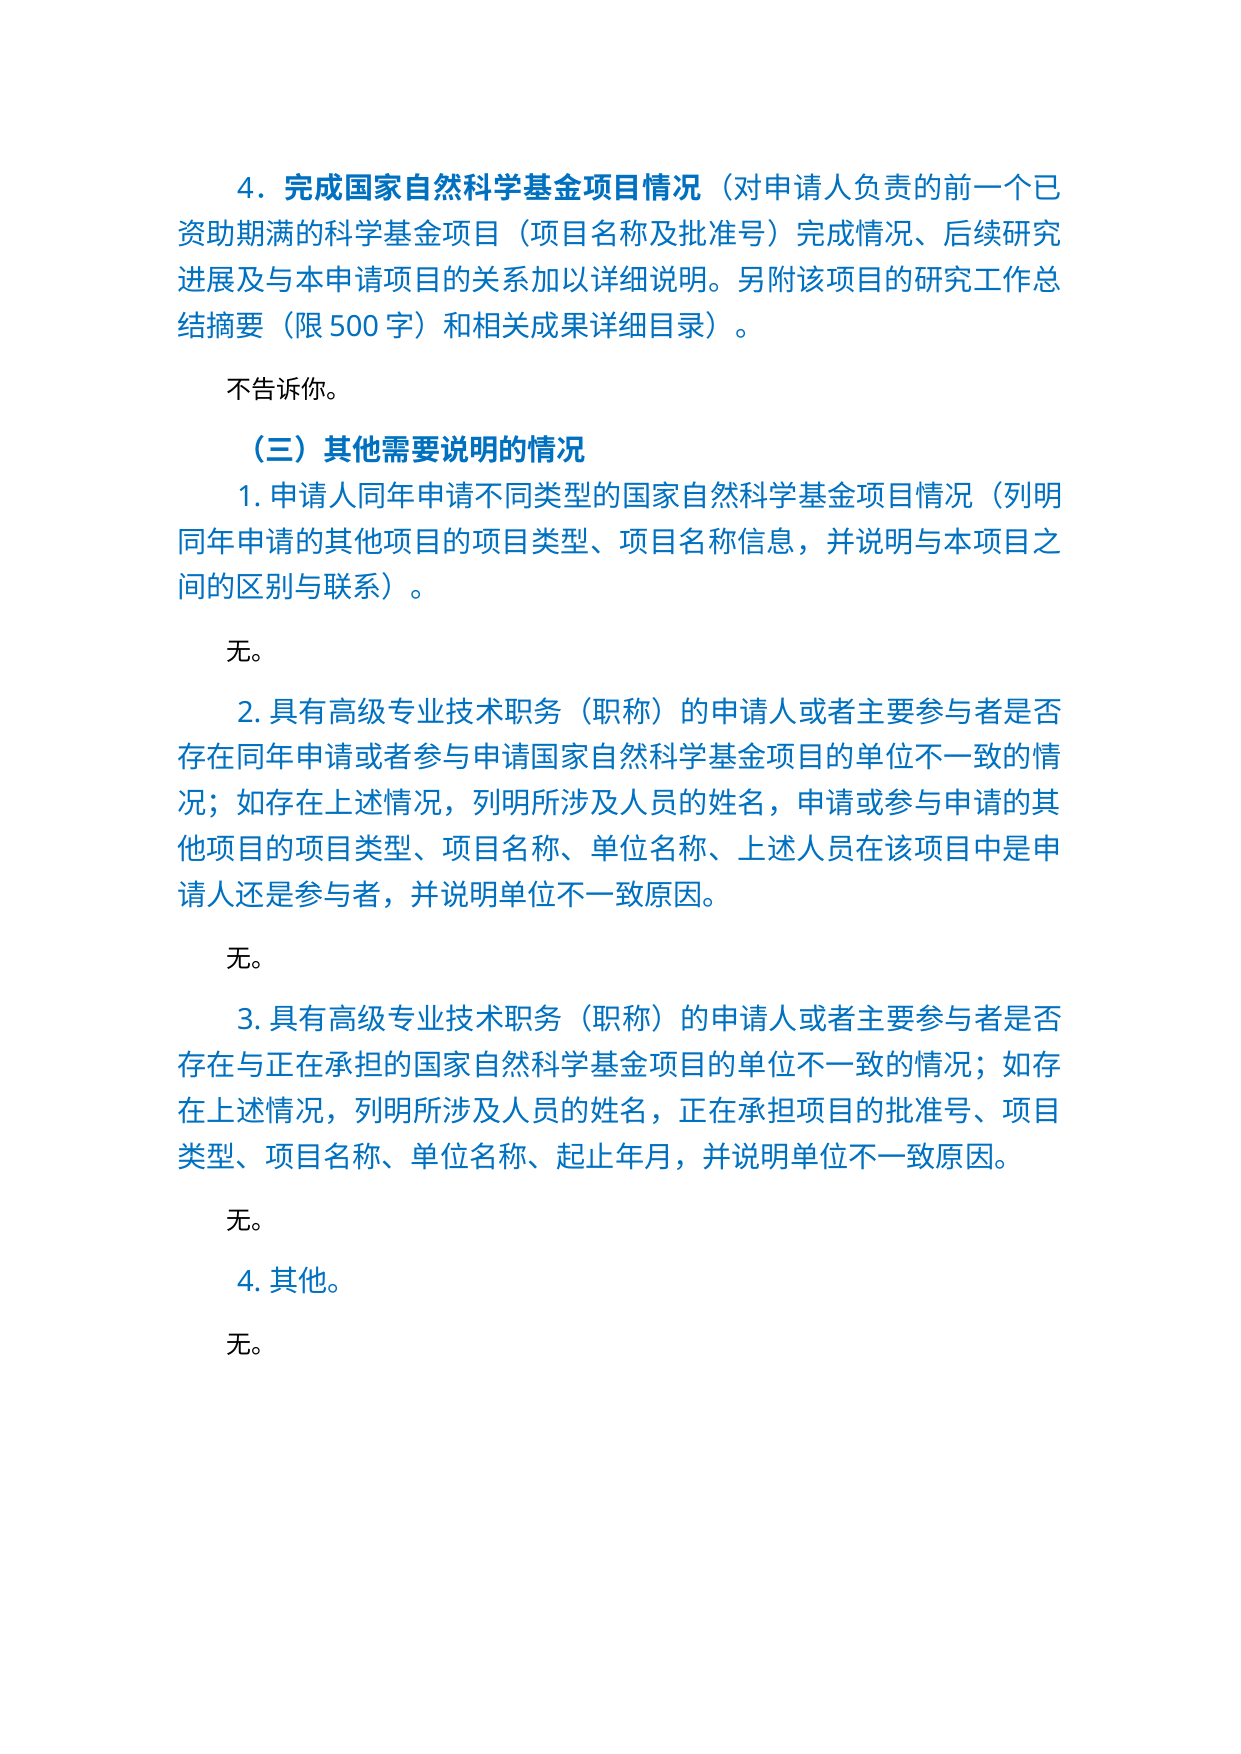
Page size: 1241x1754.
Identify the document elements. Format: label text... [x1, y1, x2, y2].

text 1. 申请人同年申请不同类型的国家自然科学基金项目情况（列明同年申请的其他项目的项目类型、项目名称信息，并说明与本项目之间的区别与联系）。 [177, 469, 1063, 607]
text （三）其他需要说明的情况 [177, 424, 1063, 469]
text 无。 [177, 623, 1063, 669]
text 无。 [177, 1317, 1063, 1362]
text 无。 [177, 1192, 1063, 1238]
text 2. 具有高级专业技术职务（职称）的申请人或者主要参与者是否存在同年申请或者参与申请国家自然科学基金项目的单位不一致的情况；如存在上述情况，列明所涉及人员的姓名，申请或参与申请的其他项目的项目类型、项目名称、单位名称、上述人员在该项目中是申请人还是参与者，并说明单位不一致原因。 [177, 685, 1063, 914]
list 其他。 [177, 1254, 1063, 1300]
text 4．完成国家自然科学基金项目情况（对申请人负责的前一个已资助期满的科学基金项目（项目名称及批准号）完成情况、后续研究进展及与本申请项目的关系加以详细说明。另附该项目的研究工作总结摘要（限500字）和相关成果详细目录）。 [177, 162, 1063, 345]
text 3. 具有高级专业技术职务（职称）的申请人或者主要参与者是否存在与正在承担的国家自然科学基金项目的单位不一致的情况；如存在上述情况，列明所涉及人员的姓名，正在承担项目的批准号、项目类型、项目名称、单位名称、起止年月，并说明单位不一致原因。 [177, 993, 1063, 1176]
text 不告诉你。 [177, 362, 1063, 407]
text 无。 [177, 931, 1063, 977]
